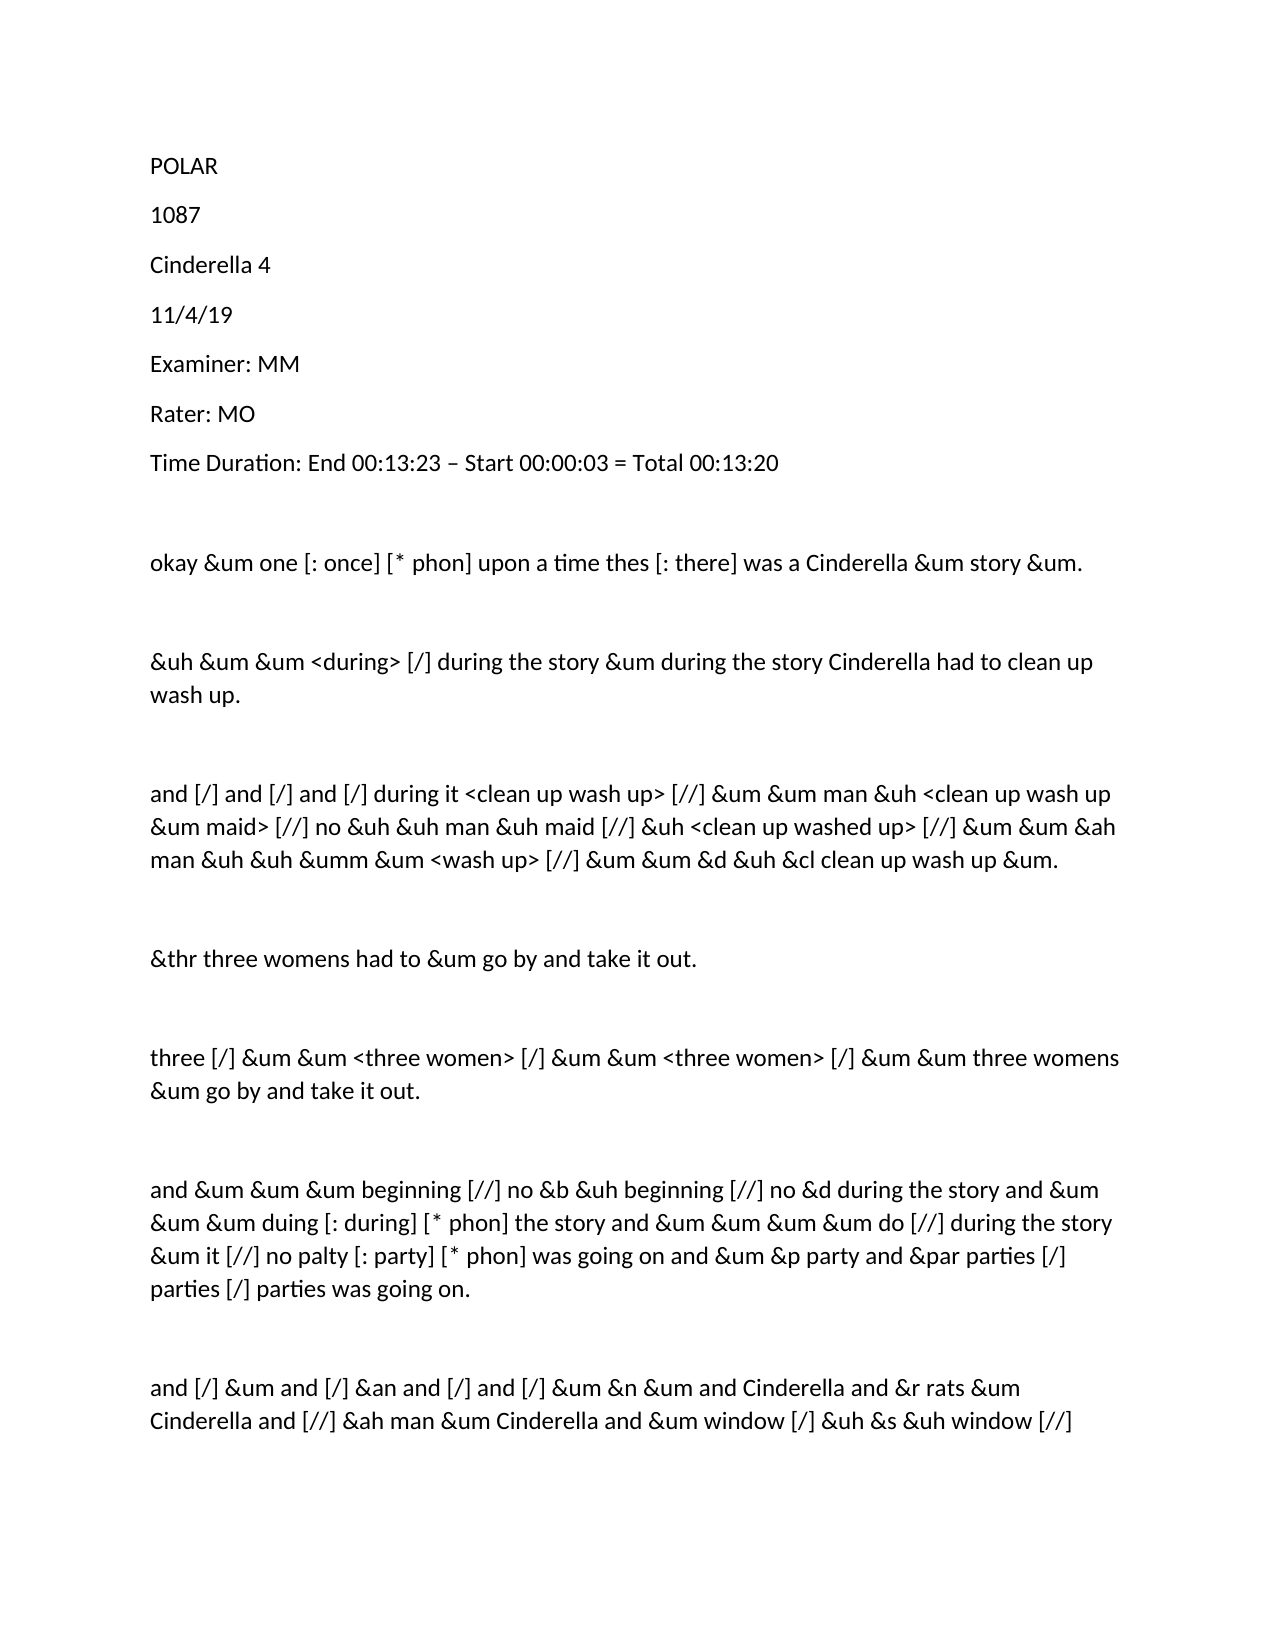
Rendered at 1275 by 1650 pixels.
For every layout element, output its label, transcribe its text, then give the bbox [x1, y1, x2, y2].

text 11/4/19 [150, 299, 1125, 329]
text Time Duration: End 00:13:23 – Start 00:00:03 = Total 00:13:20 [150, 447, 1125, 478]
text three [/] &um &um <three women> [/] &um &um <three women> [/] &um &um three womens &um go by and take it out. [150, 1042, 1125, 1106]
text Examiner: MM [150, 348, 1125, 379]
text &uh &um &um <during> [/] during the story &um during the story Cinderella had to clean up wash up. [150, 646, 1125, 709]
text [150, 1372, 1125, 1436]
text Cinderella 4 [150, 249, 1125, 280]
text and [/] and [/] and [/] during it <clean up wash up> [//] &um &um man &uh <clean up wash up &um maid> [//] no &uh &uh man &uh maid [//] &uh <clean up washed up> [//] &um &um &ah man &uh &uh &umm &um <wash up> [//] &um &um &d &uh &cl clean up wash up &um. [150, 778, 1125, 874]
text and &um &um &um beginning [//] no &b &uh beginning [//] no &d during the story and &um &um &um duing [: during] [* phon] the story and &um &um &um &um do [//] during the story &um it [//] no palty [: party] [* phon] was going on and &um &p party and &par parties [/] parties [/] parties was going on. [150, 1174, 1125, 1303]
text okay &um one [: once] [* phon] upon a time thes [: there] was a Cinderella &um story &um. [150, 547, 1125, 577]
text POLAR [150, 150, 1125, 181]
text Rater: MO [150, 398, 1125, 428]
text &thr three womens had to &um go by and take it out. [150, 943, 1125, 973]
text 1087 [150, 199, 1125, 230]
